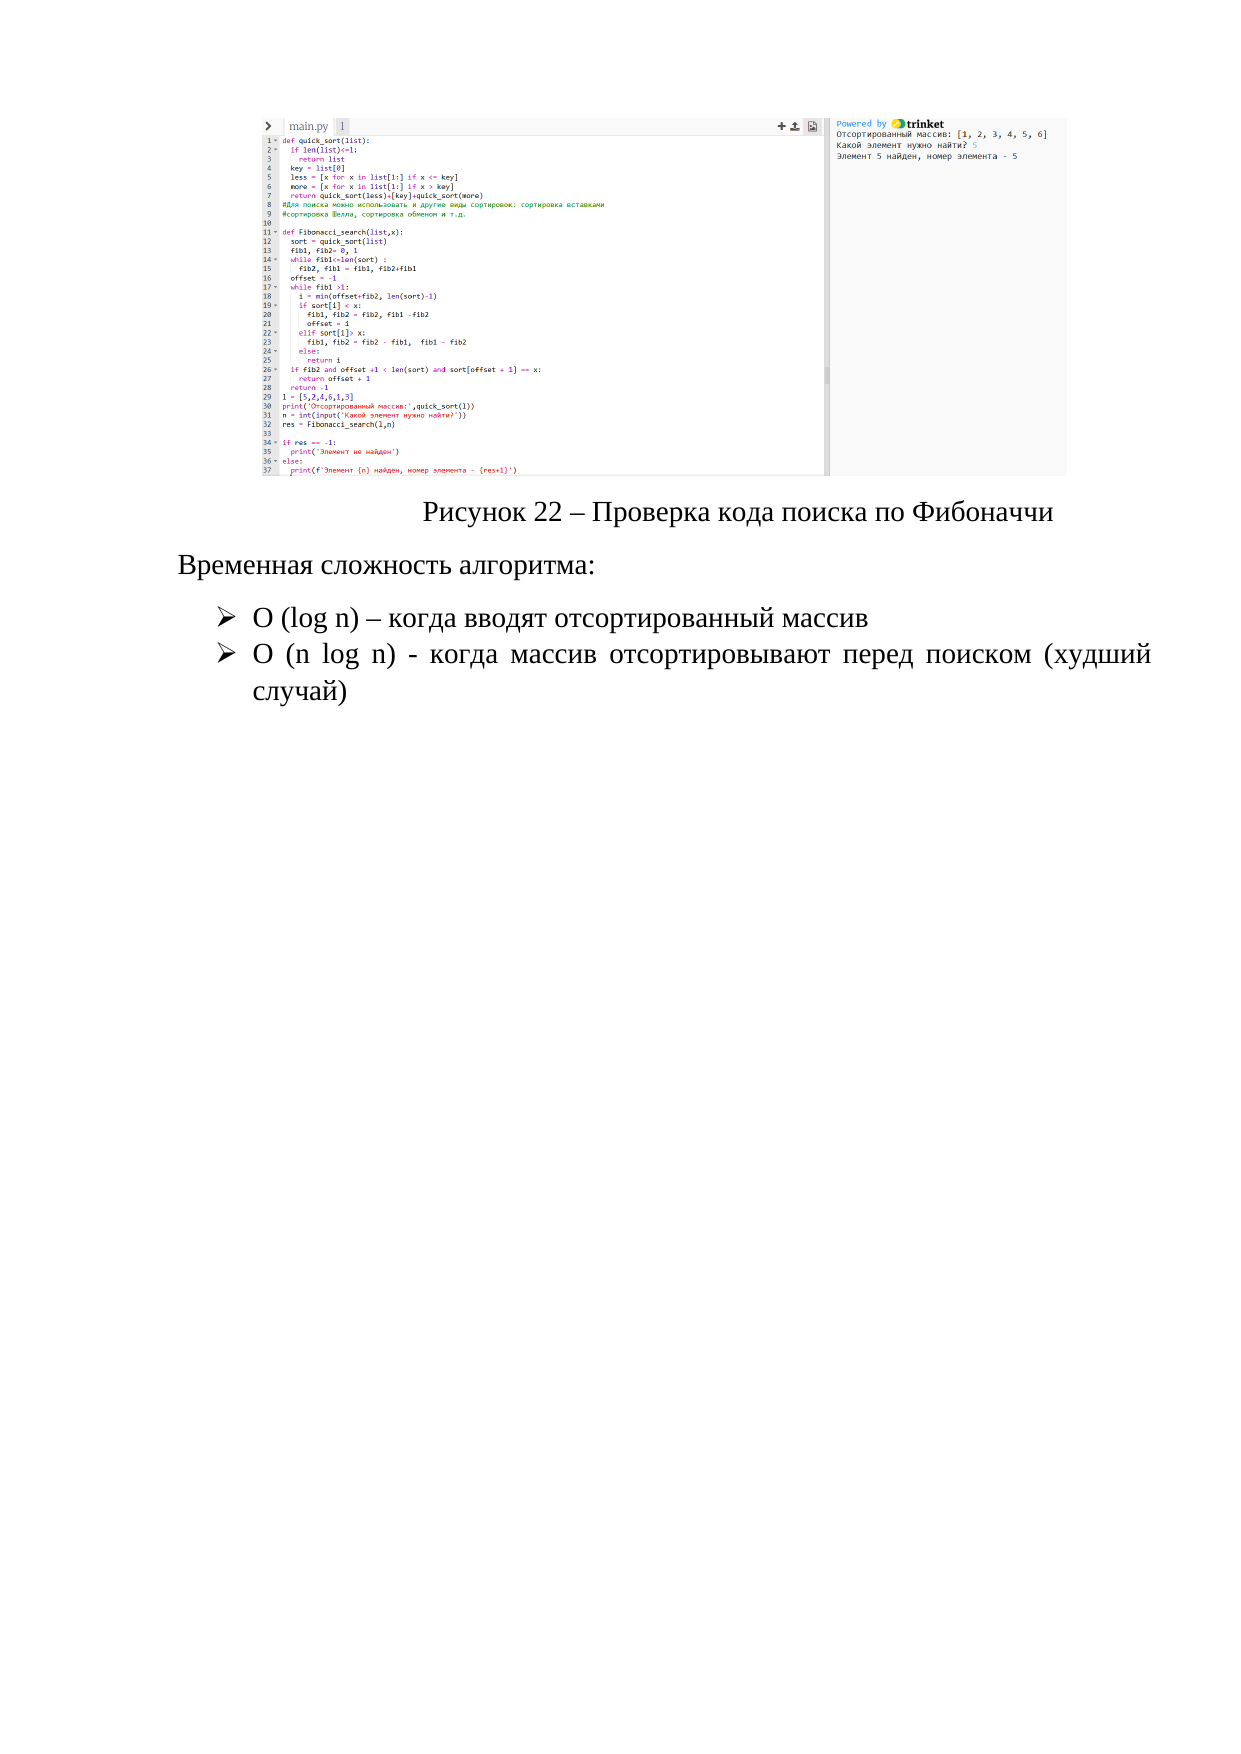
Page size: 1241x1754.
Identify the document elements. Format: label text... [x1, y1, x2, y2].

picture [262, 118, 1067, 476]
text Временная сложность алгоритма: [177, 547, 1152, 581]
text Рисунок 22 – Проверка кода поиска по Фибоначчи [288, 494, 1152, 528]
list О (n log n) - когда массив отсортировывают перед поиском (худший случай) [215, 636, 1152, 706]
list О (log n) – когда вводят отсортированный массив [215, 600, 1152, 634]
